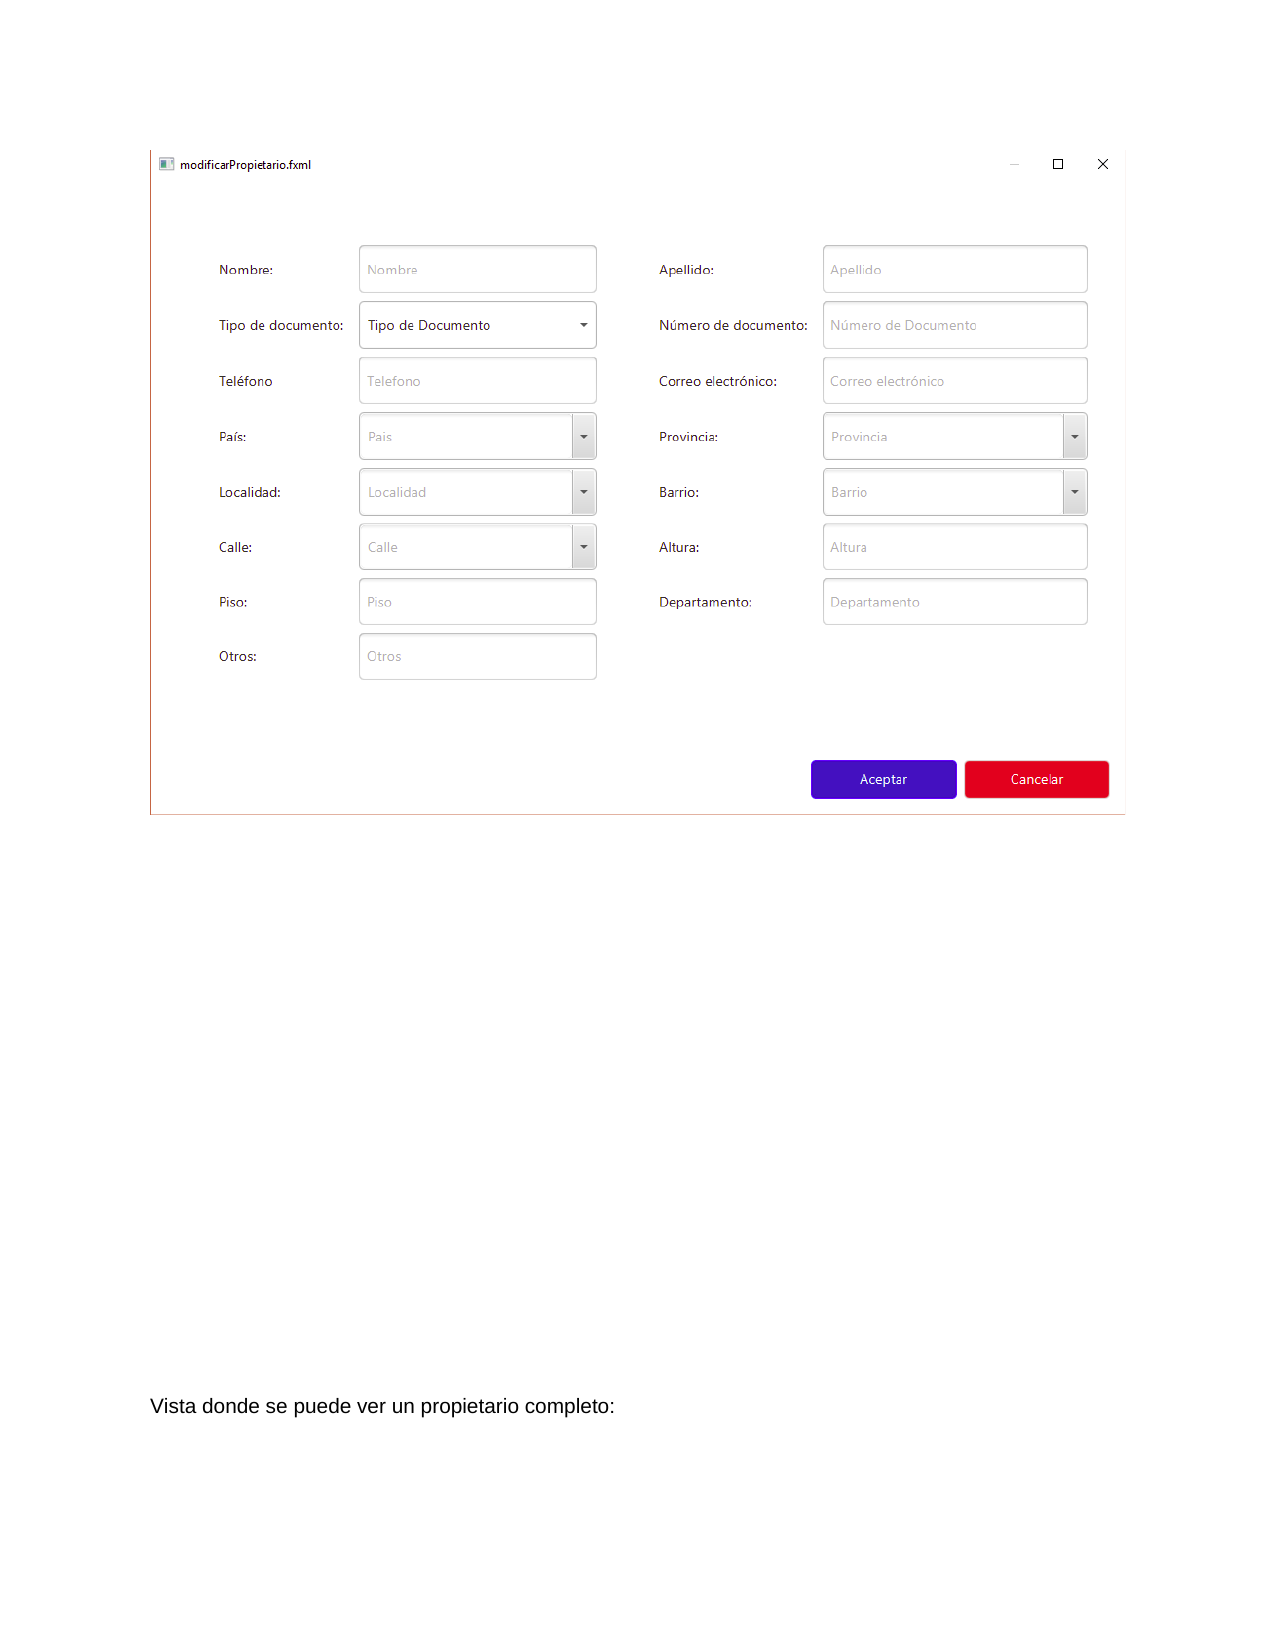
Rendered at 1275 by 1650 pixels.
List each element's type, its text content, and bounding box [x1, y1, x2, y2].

text Vista donde se puede ver un propietario completo: [150, 1394, 1125, 1418]
picture [150, 150, 1125, 815]
